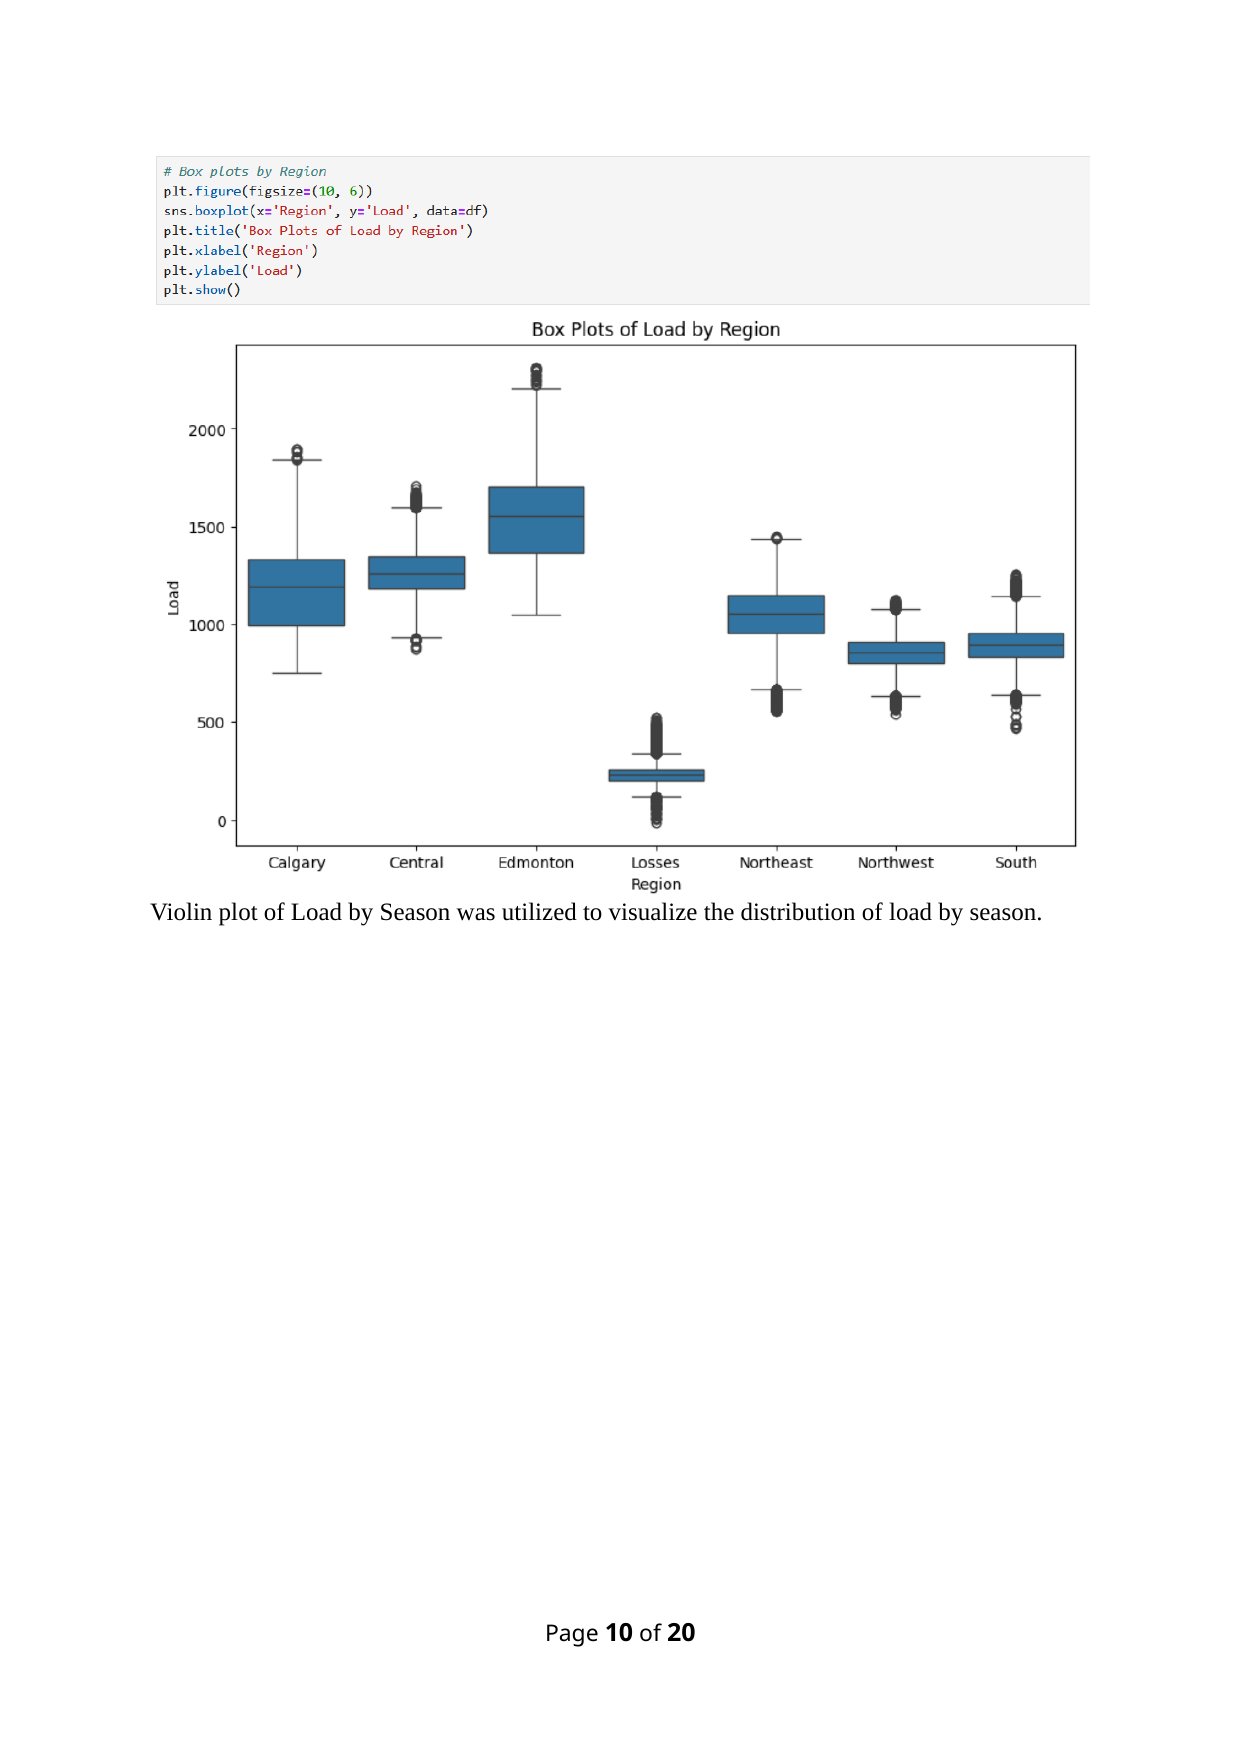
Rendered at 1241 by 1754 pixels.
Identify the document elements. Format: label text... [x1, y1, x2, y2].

text Violin plot of Load by Season was utilized to visualize the distribution of load by season. [150, 897, 1090, 926]
picture [150, 150, 1091, 895]
